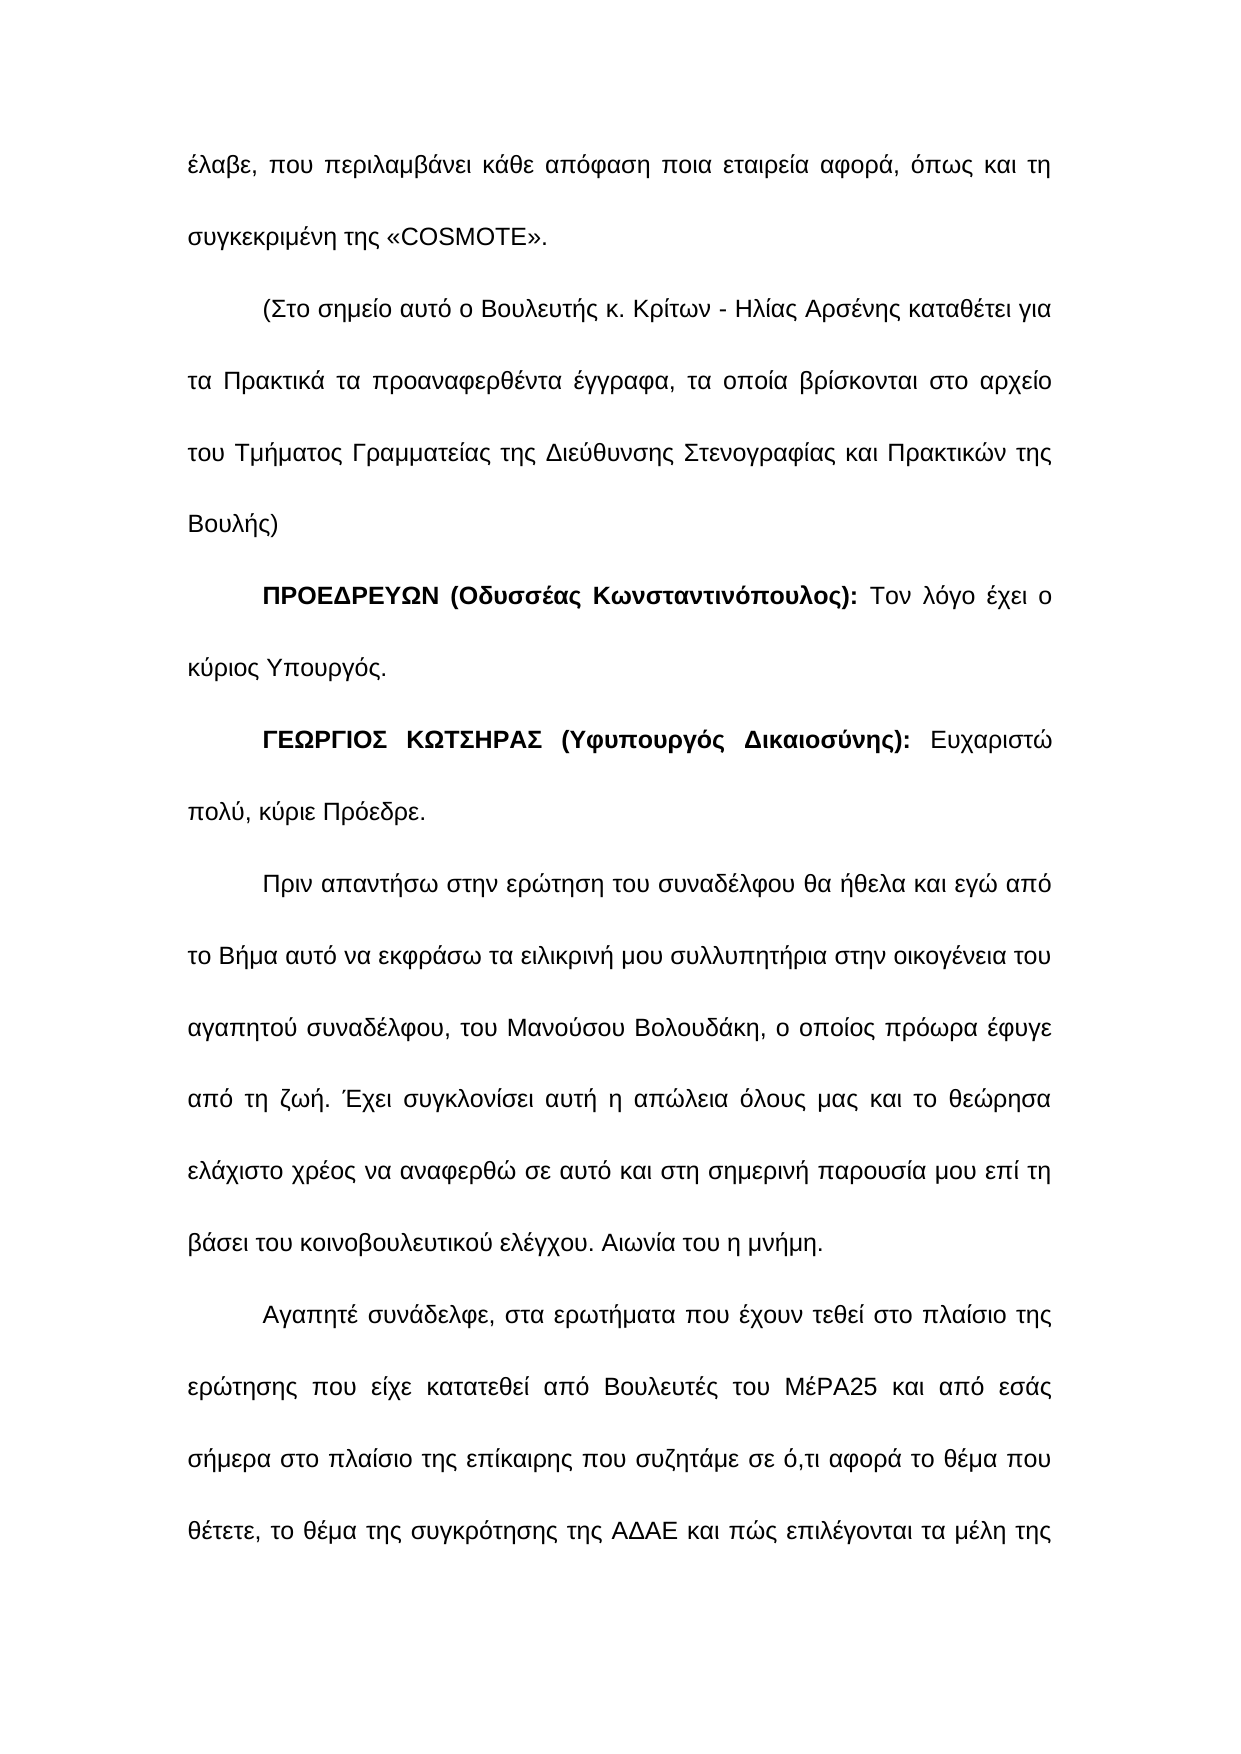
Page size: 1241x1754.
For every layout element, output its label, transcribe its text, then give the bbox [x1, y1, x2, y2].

text ΠΡΟΕΔΡΕΥΩΝ (Οδυσσέας Κωνσταντινόπουλος): Τον λόγο έχει ο κύριος Υπουργός. [187, 581, 1053, 682]
text (Στο σημείο αυτό ο Βουλευτής κ. Κρίτων - Ηλίας Αρσένης καταθέτει για τα Πρακτικά τα προαναφερθέντα έγγραφα, τα οποία βρίσκονται στο αρχείο του Τμήματος Γραμματείας της Διεύθυνσης Στενογραφίας και Πρακτικών της Βουλής) [187, 294, 1053, 538]
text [187, 1300, 1053, 1544]
text Πριν απαντήσω στην ερώτηση του συναδέλφου θα ήθελα και εγώ από το Βήμα αυτό να εκφράσω τα ειλικρινή μου συλλυπητήρια στην οικογένεια του αγαπητού συναδέλφου, του Μανούσου Βολουδάκη, ο οποίος πρόωρα έφυγε από τη ζωή. Έχει συγκλονίσει αυτή η απώλεια όλους μας και το θεώρησα ελάχιστο χρέος να αναφερθώ σε αυτό και στη σημερινή παρουσία μου επί τη βάσει του κοινοβουλευτικού ελέγχου. Αιωνία του η μνήμη. [187, 869, 1053, 1257]
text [187, 150, 1053, 251]
text ΓΕΩΡΓΙΟΣ ΚΩΤΣΗΡΑΣ (Υφυπουργός Δικαιοσύνης): Ευχαριστώ πολύ, κύριε Πρόεδρε. [187, 725, 1053, 826]
